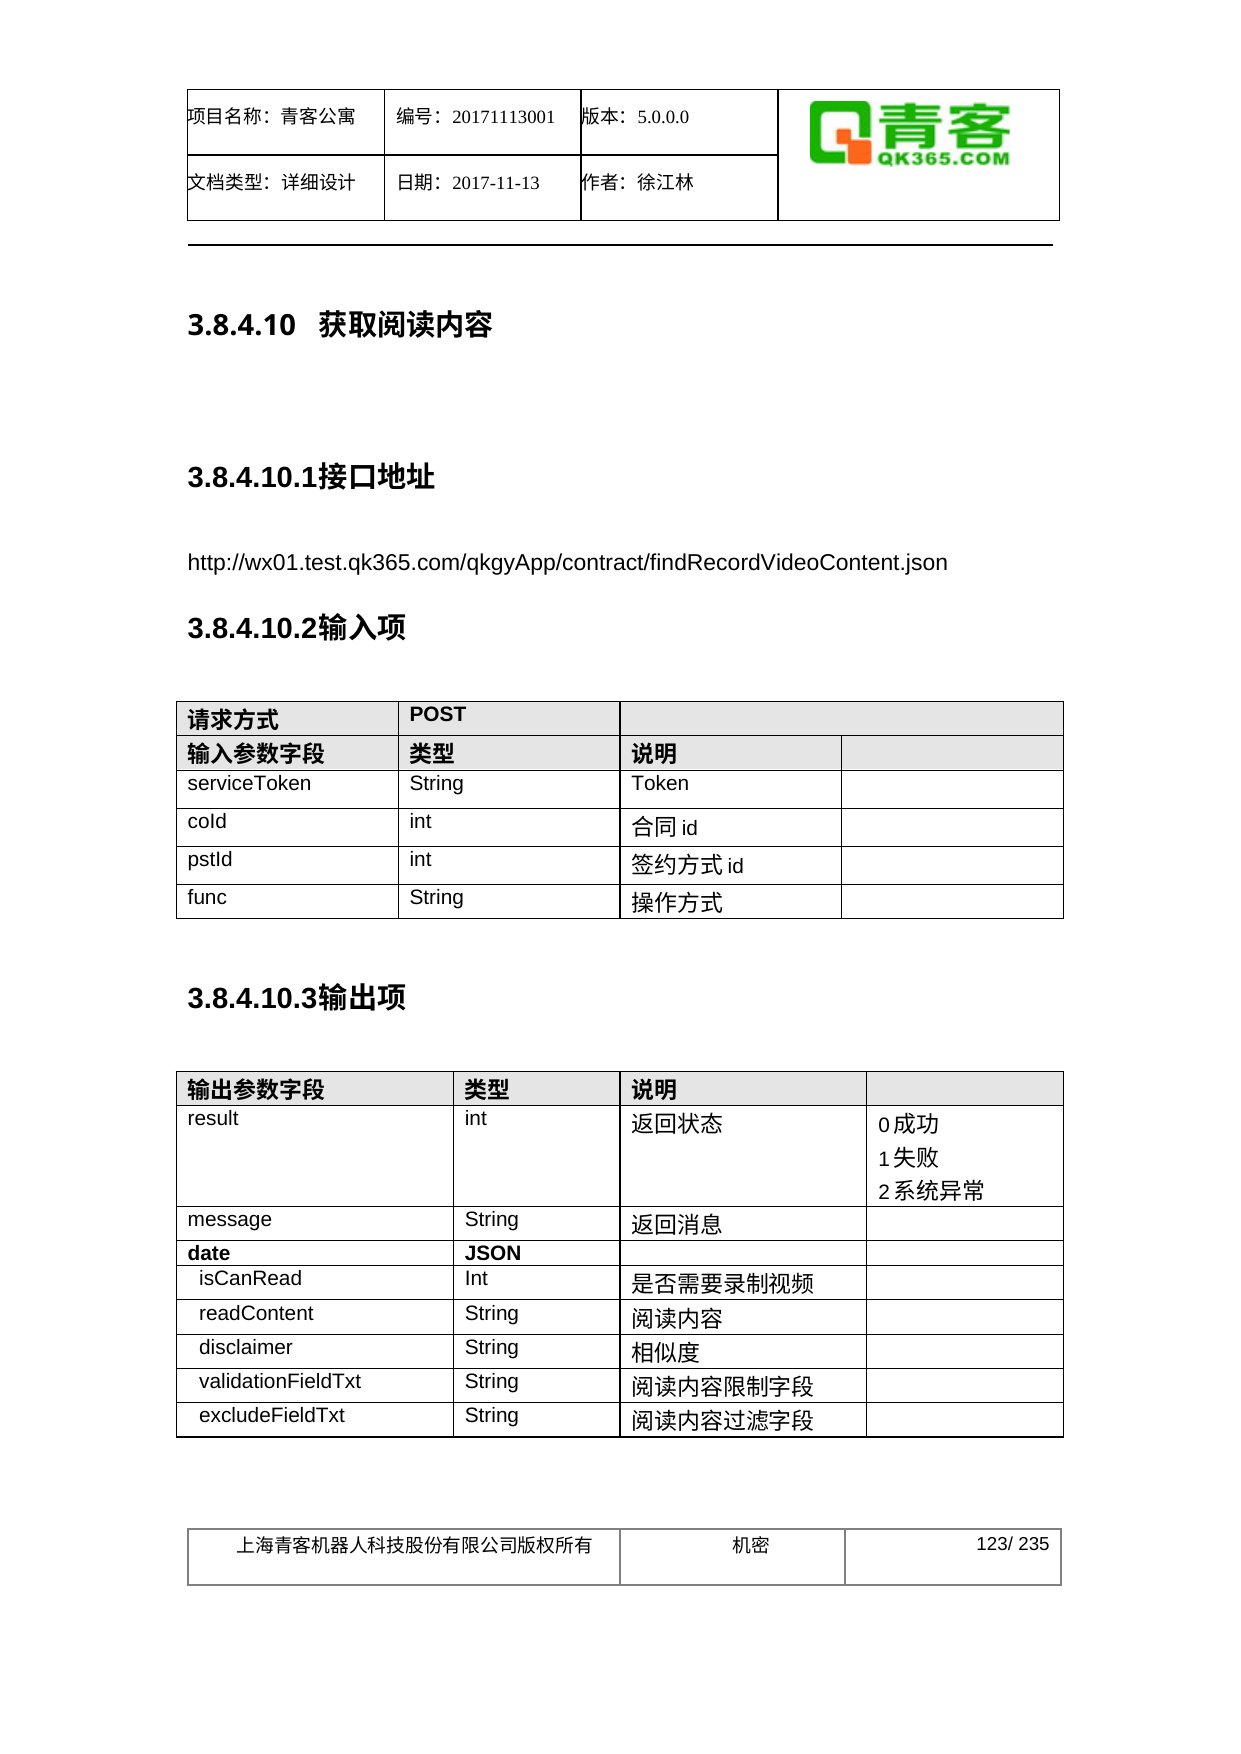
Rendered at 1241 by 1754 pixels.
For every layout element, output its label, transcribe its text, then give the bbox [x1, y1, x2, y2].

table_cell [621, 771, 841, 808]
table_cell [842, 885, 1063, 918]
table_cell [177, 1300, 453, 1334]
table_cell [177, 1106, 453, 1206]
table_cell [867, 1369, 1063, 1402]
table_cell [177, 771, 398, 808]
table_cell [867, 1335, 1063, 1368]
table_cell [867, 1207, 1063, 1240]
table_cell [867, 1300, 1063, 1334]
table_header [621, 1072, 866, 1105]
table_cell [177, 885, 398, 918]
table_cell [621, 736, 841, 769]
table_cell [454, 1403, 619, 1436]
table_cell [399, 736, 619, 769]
subtitle 接口地址 [187, 453, 1053, 495]
subtitle 获取阅读内容 [187, 301, 1053, 344]
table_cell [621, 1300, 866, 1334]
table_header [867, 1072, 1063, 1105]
text http://wx01.test.qk365.com/qkgyApp/contract/findRecordVideoContent.json [187, 549, 1053, 576]
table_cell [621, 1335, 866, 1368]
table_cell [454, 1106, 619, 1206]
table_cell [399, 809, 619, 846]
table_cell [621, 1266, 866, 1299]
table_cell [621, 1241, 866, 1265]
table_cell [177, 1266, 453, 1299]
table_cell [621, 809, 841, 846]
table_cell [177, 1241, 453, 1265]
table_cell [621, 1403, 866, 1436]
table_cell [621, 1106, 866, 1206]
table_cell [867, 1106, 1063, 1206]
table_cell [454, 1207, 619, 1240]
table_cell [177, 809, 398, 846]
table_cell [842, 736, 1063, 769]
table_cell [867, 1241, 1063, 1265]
picture [809, 101, 1010, 167]
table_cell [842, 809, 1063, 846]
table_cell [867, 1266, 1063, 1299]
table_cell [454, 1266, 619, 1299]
subtitle 输出项 [187, 975, 1053, 1017]
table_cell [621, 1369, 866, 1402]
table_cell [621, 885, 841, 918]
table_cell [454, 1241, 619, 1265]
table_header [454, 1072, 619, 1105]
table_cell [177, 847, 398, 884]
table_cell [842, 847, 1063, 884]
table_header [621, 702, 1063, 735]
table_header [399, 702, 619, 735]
subtitle 输入项 [187, 605, 1053, 647]
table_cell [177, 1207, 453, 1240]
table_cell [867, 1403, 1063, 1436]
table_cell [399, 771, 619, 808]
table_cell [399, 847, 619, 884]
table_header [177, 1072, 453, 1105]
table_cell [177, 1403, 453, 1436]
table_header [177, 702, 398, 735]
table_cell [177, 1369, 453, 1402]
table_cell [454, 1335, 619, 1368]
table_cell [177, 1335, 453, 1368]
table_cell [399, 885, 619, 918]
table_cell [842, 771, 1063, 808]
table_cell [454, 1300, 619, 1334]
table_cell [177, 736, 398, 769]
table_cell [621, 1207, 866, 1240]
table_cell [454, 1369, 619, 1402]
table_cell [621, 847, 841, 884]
